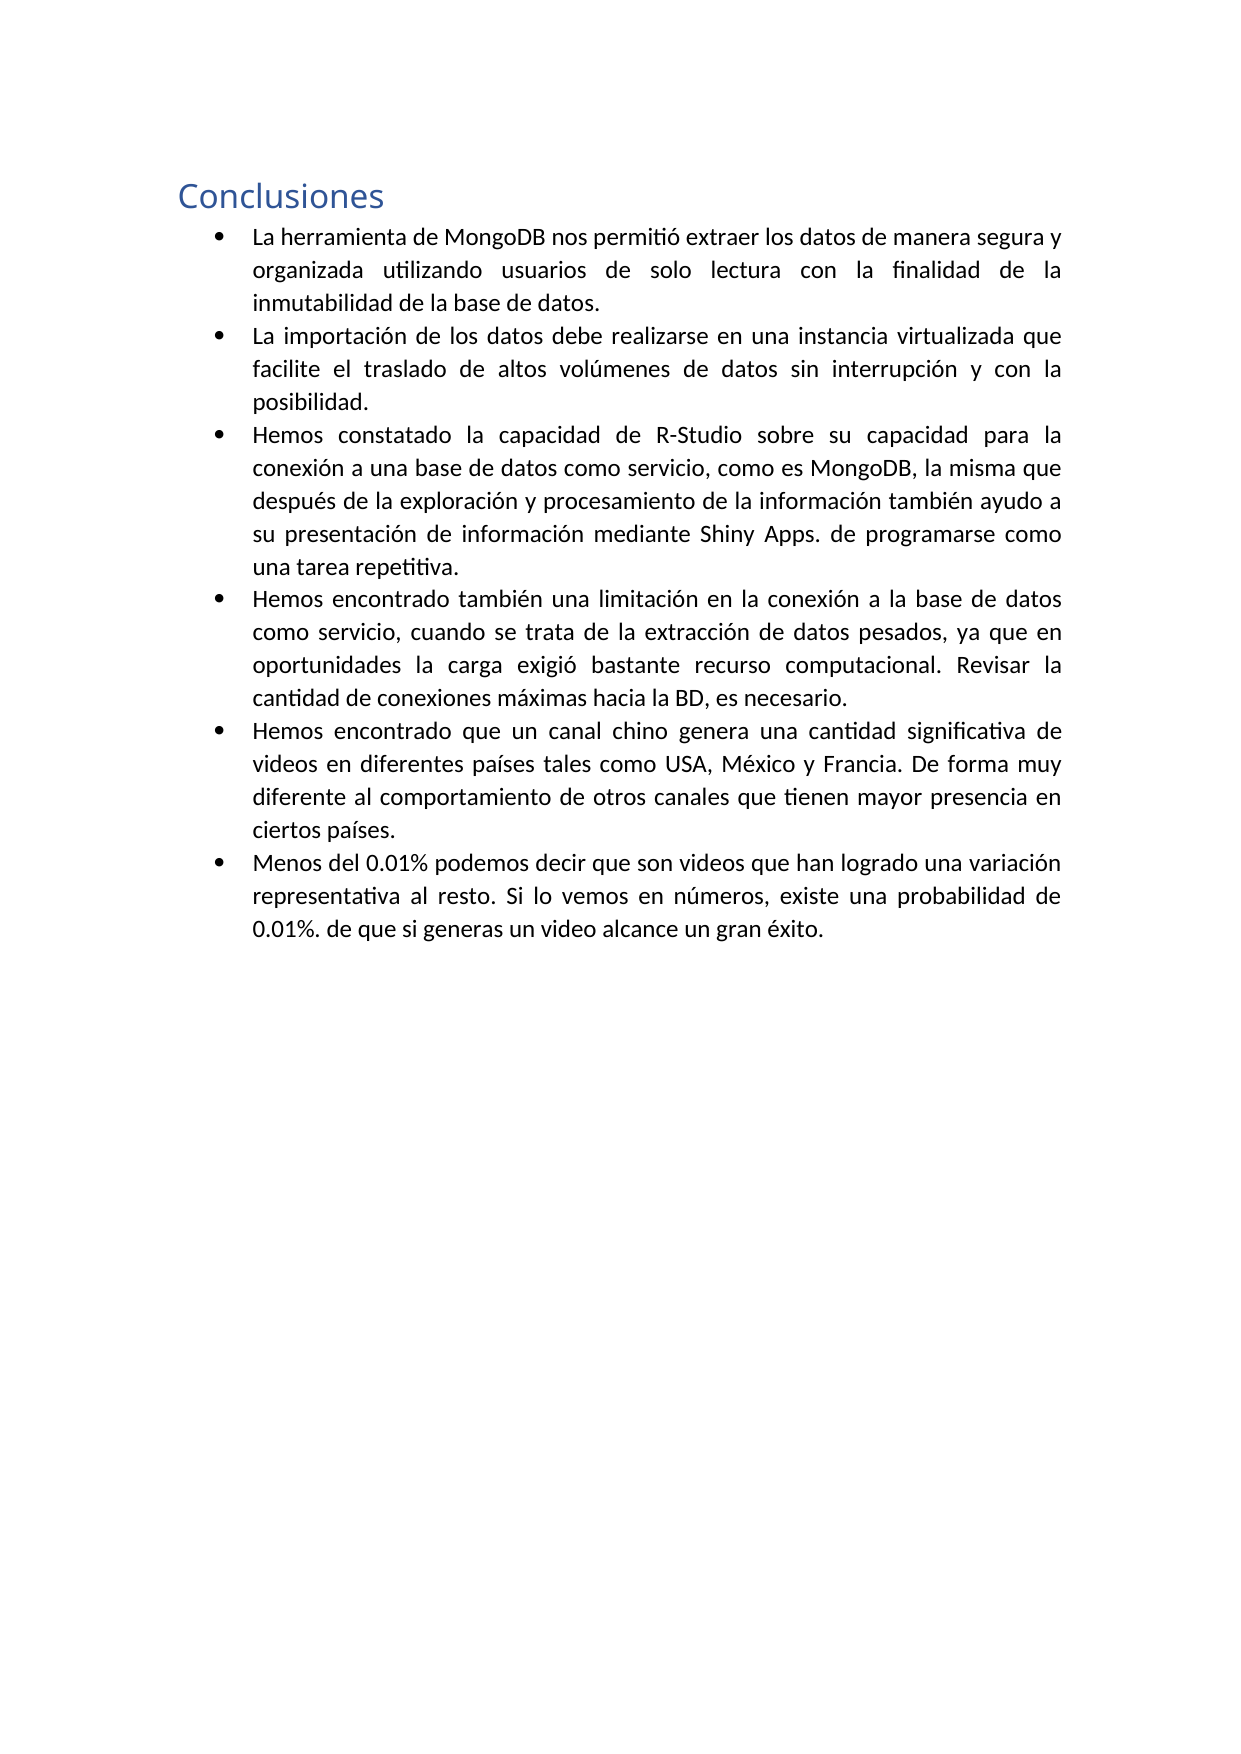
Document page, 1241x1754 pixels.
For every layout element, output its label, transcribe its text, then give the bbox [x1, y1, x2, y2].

list La importación de los datos debe realizarse en una instancia virtualizada que facilite el traslado de altos volúmenes de datos sin interrupción y con la posibilidad. [215, 320, 1063, 417]
list Menos del 0.01% podemos decir que son videos que han logrado una variación representativa al resto. Si lo vemos en números, existe una probabilidad de 0.01%. de que si generas un video alcance un gran éxito. [215, 847, 1063, 943]
list Hemos encontrado también una limitación en la conexión a la base de datos como servicio, cuando se trata de la extracción de datos pesados, ya que en oportunidades la carga exigió bastante recurso computacional. Revisar la cantidad de conexiones máximas hacia la BD, es necesario. [215, 584, 1063, 713]
list Hemos constatado la capacidad de R-Studio sobre su capacidad para la conexión a una base de datos como servicio, como es MongoDB, la misma que después de la exploración y procesamiento de la información también ayudo a su presentación de información mediante Shiny Apps. de programarse como una tarea repetitiva. [215, 419, 1063, 581]
list La herramienta de MongoDB nos permitió extraer los datos de manera segura y organizada utilizando usuarios de solo lectura con la finalidad de la inmutabilidad de la base de datos. [215, 222, 1063, 318]
list Hemos encontrado que un canal chino genera una cantidad significativa de videos en diferentes países tales como USA, México y Francia. De forma muy diferente al comportamiento de otros canales que tienen mayor presencia en ciertos países. [215, 715, 1063, 844]
subtitle Conclusiones [177, 173, 1063, 218]
